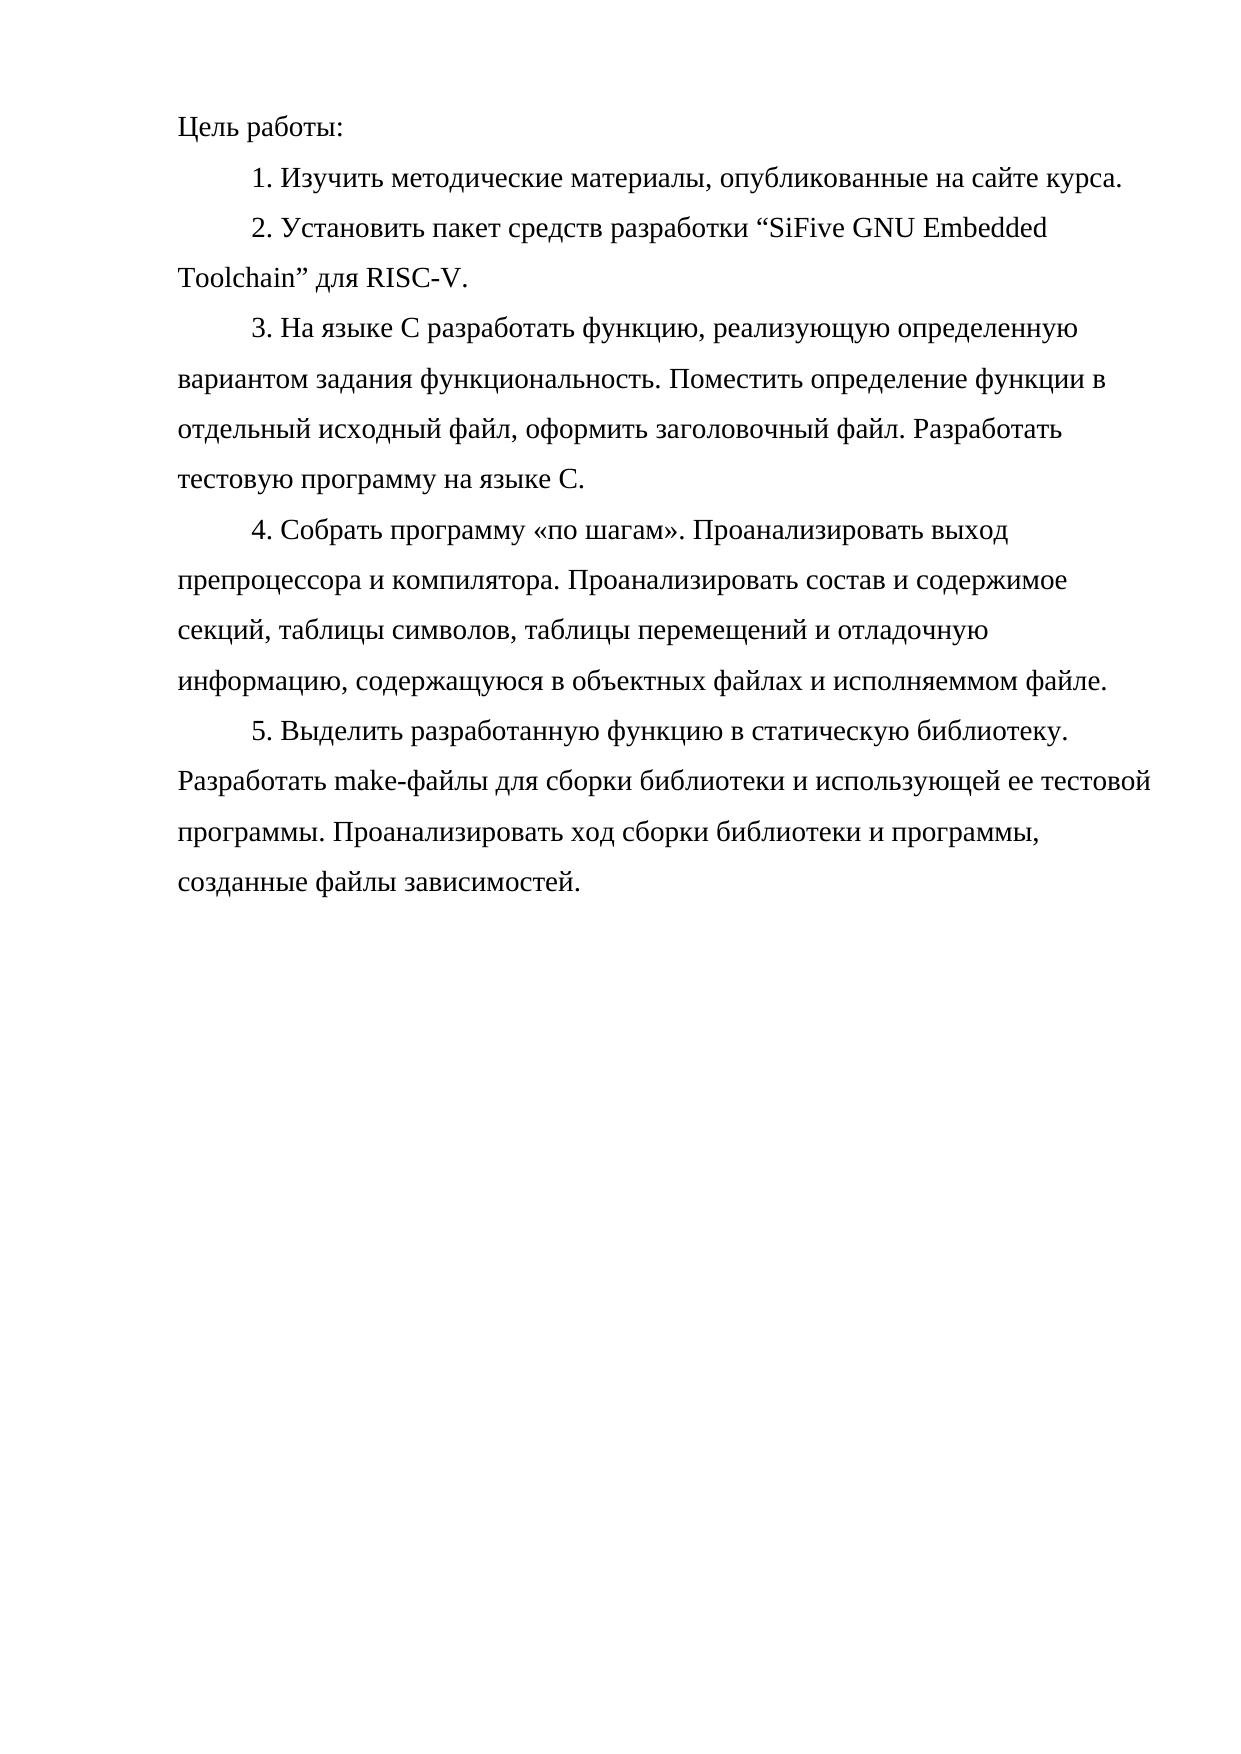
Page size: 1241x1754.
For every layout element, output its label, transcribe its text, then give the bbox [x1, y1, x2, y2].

text 4. Собрать программу «по шагам». Проанализировать выход препроцессора и компилятора. Проанализировать состав и содержимое секций, таблицы символов, таблицы перемещений и отладочную информацию, содержащуюся в объектных файлах и исполняеммом файле. [177, 512, 1152, 696]
text 1. Изучить методические материалы, опубликованные на сайте курса. [177, 160, 1152, 193]
text 3. На языке C разработать функцию, реализующую определенную вариантом задания функциональность. Поместить определение функции в отдельный исходный файл, оформить заголовочный файл. Разработать тестовую программу на языке C. [177, 311, 1152, 495]
text 5. Выделить разработанную функцию в статическую библиотеку. Разработать make-файлы для сборки библиотеки и использующей ее тестовой программы. Проанализировать ход сборки библиотеки и программы, созданные файлы зависимостей. [177, 713, 1152, 898]
text 2. Установить пакет средств разработки “SiFive GNU Embedded Toolchain” для RISC-V. [177, 210, 1152, 294]
text Цель работы: [177, 109, 1152, 143]
